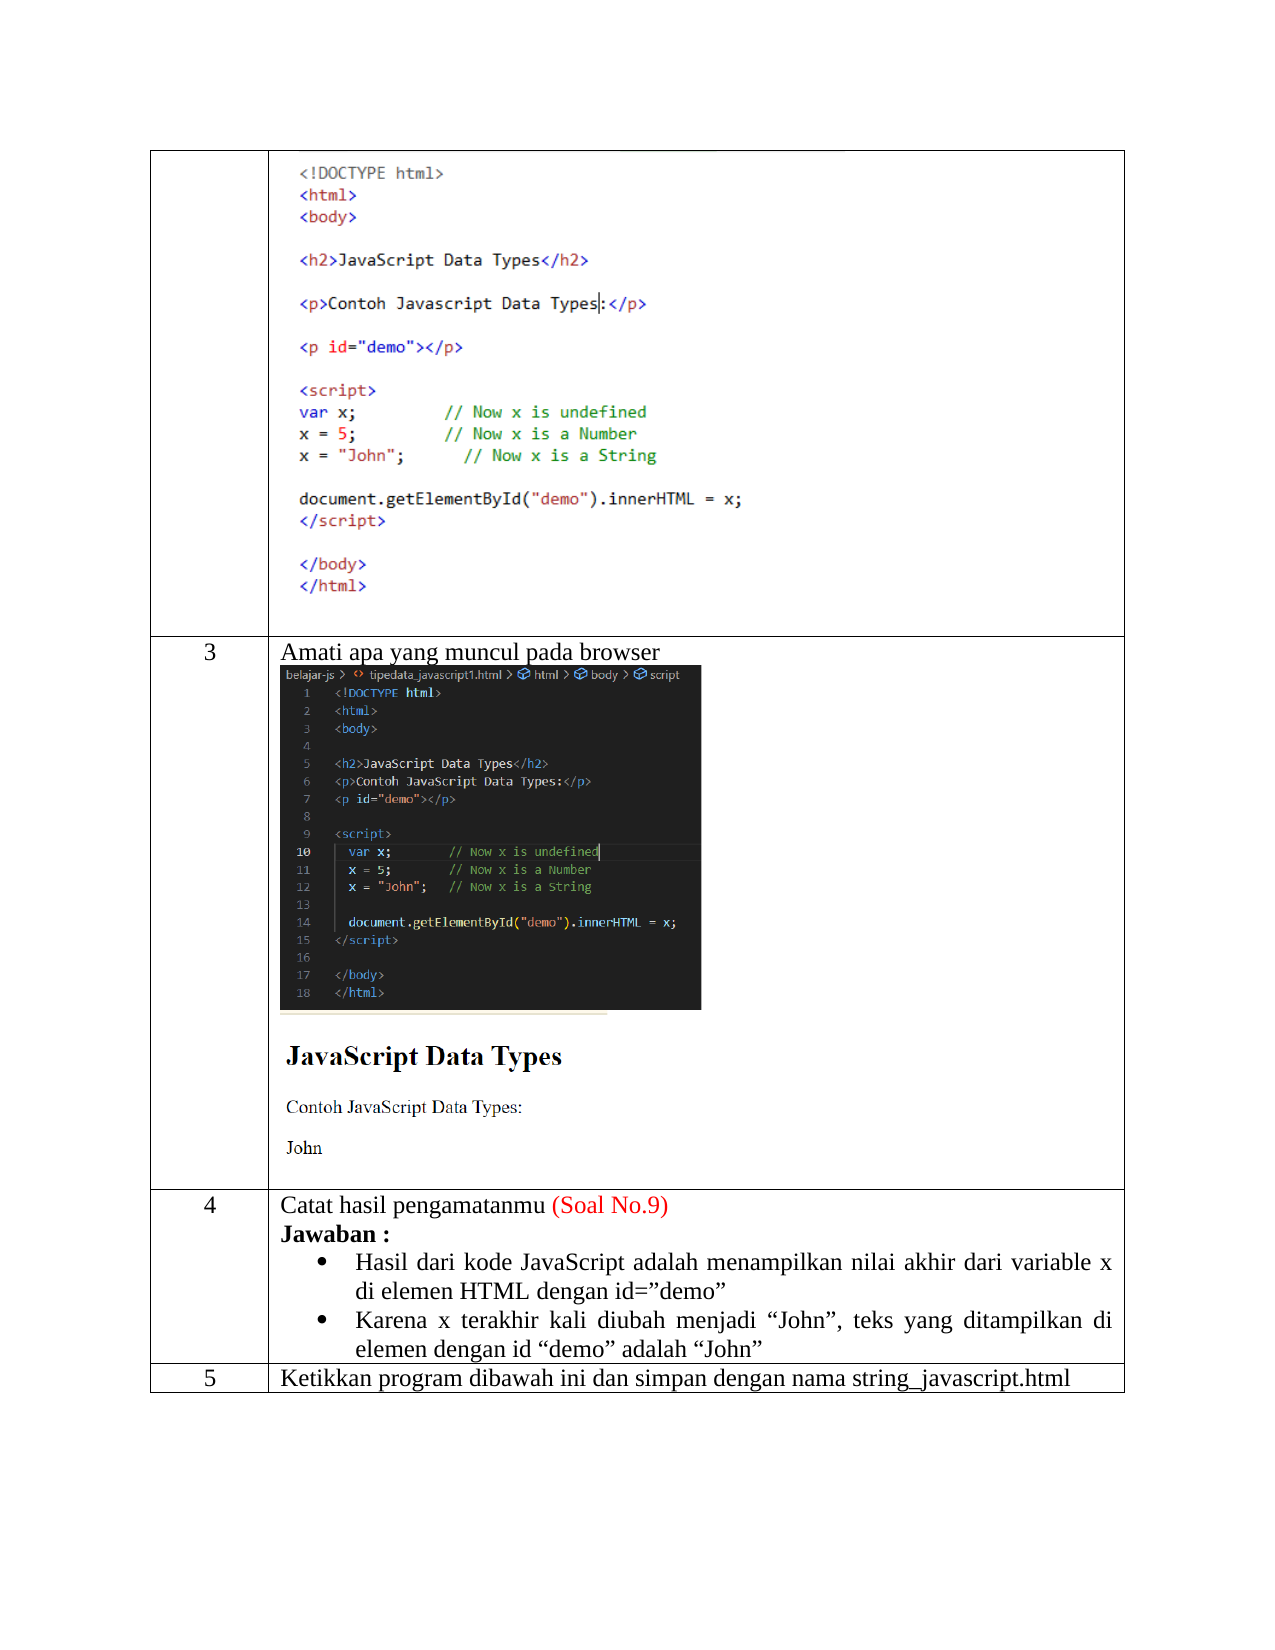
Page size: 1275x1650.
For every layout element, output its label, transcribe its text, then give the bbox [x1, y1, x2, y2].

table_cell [269, 1364, 1124, 1392]
picture [280, 665, 702, 1189]
table_cell Catat hasil pengamatanmu (Soal No.9) Jawaban : Hasil dari kode JavaScript adalah menampilkan nilai akhir dari variable x di elemen HTML dengan id=”demo” Karena x terakhir kali diubah menjadi “John”, teks yang ditampilkan di elemen dengan id “demo” adalah “John” [269, 1190, 1124, 1362]
table_cell 4 [151, 1190, 268, 1362]
table_cell Amati apa yang muncul pada browser [269, 637, 1124, 1189]
picture [298, 151, 846, 607]
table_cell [269, 151, 1124, 636]
table_cell 3 [151, 637, 268, 1189]
table_cell 5 [151, 1364, 268, 1392]
table_cell 2 [151, 151, 268, 636]
